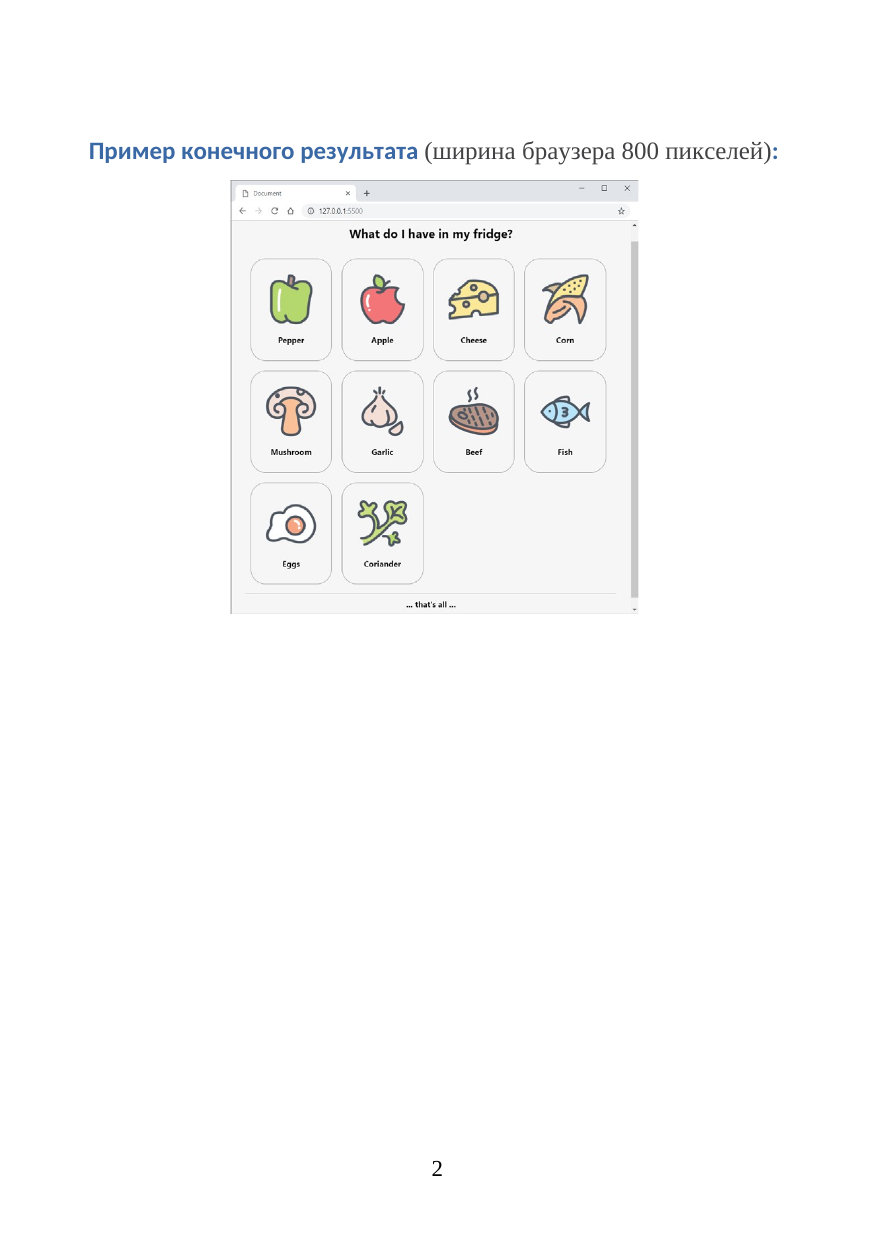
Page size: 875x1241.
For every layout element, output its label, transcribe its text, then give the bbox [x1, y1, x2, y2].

picture [230, 180, 639, 614]
text Пример конечного результата (ширина браузера 800 пикселей): [88, 135, 797, 165]
